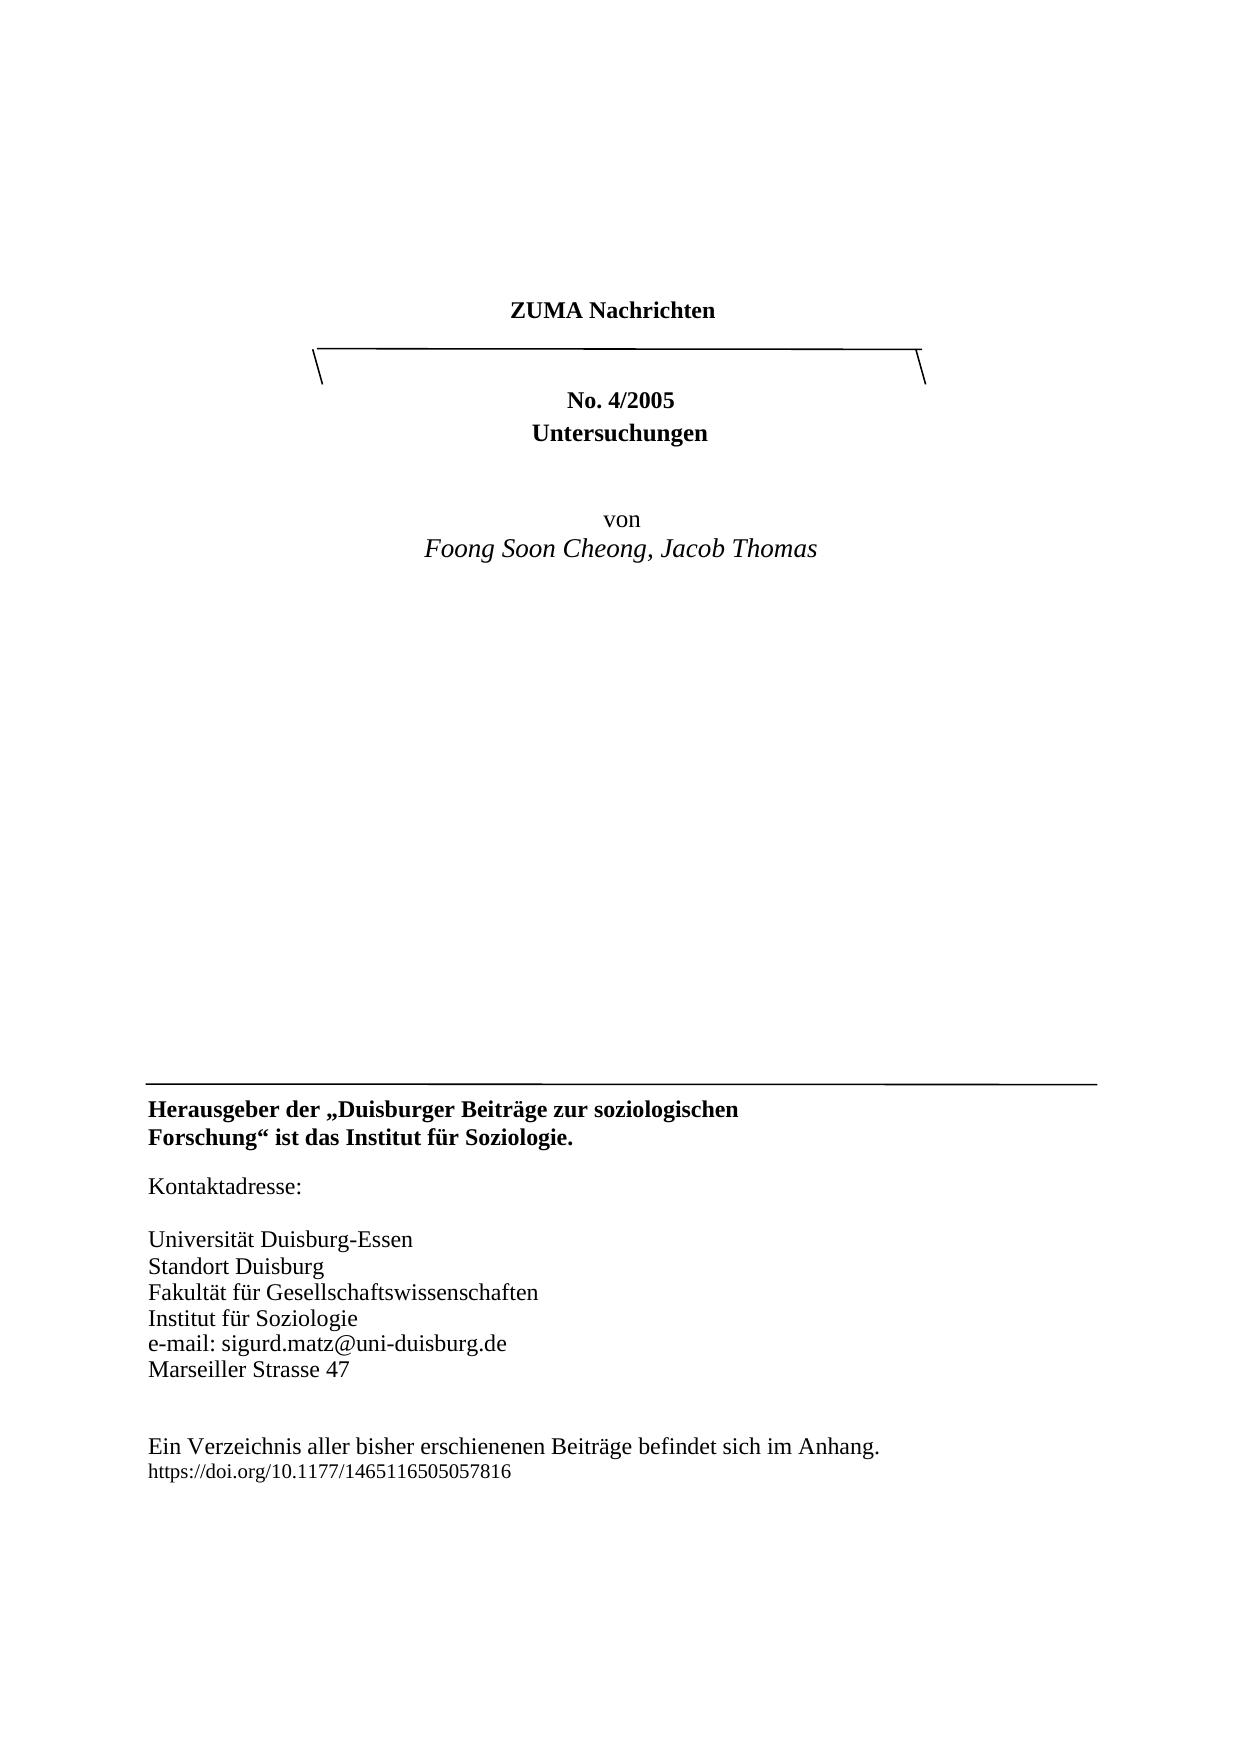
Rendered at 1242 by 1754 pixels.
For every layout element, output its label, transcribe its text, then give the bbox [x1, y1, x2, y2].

text Universität Duisburg-Essen [148, 1225, 1092, 1253]
text von [148, 504, 1096, 533]
text e-mail: sigurd.matz@uni-duisburg.de [148, 1332, 1092, 1357]
text Marseiller Strasse 47 [148, 1357, 443, 1383]
text Herausgeber der „Duisburger Beiträge zur soziologischen Forschung“ ist das Institut für Soziologie. [148, 1096, 837, 1150]
text Institut für Soziologie [148, 1306, 1092, 1332]
text Ein Verzeichnis aller bisher erschienenen Beiträge befindet sich im Anhang. [148, 1432, 1092, 1459]
text ZUMA Nachrichten [148, 297, 1077, 324]
text Foong Soon Cheong, Jacob Thomas [148, 533, 1094, 564]
text Untersuchungen [148, 418, 1092, 446]
text Kontaktadresse: [148, 1172, 1092, 1199]
text Fakultät für Gesellschaftswissenschaften [148, 1280, 1092, 1306]
text No. 4/2005 [148, 386, 1094, 414]
text Standort Duisburg [148, 1253, 1092, 1280]
text https://doi.org/10.1177/1465116505057816 [148, 1459, 1092, 1483]
